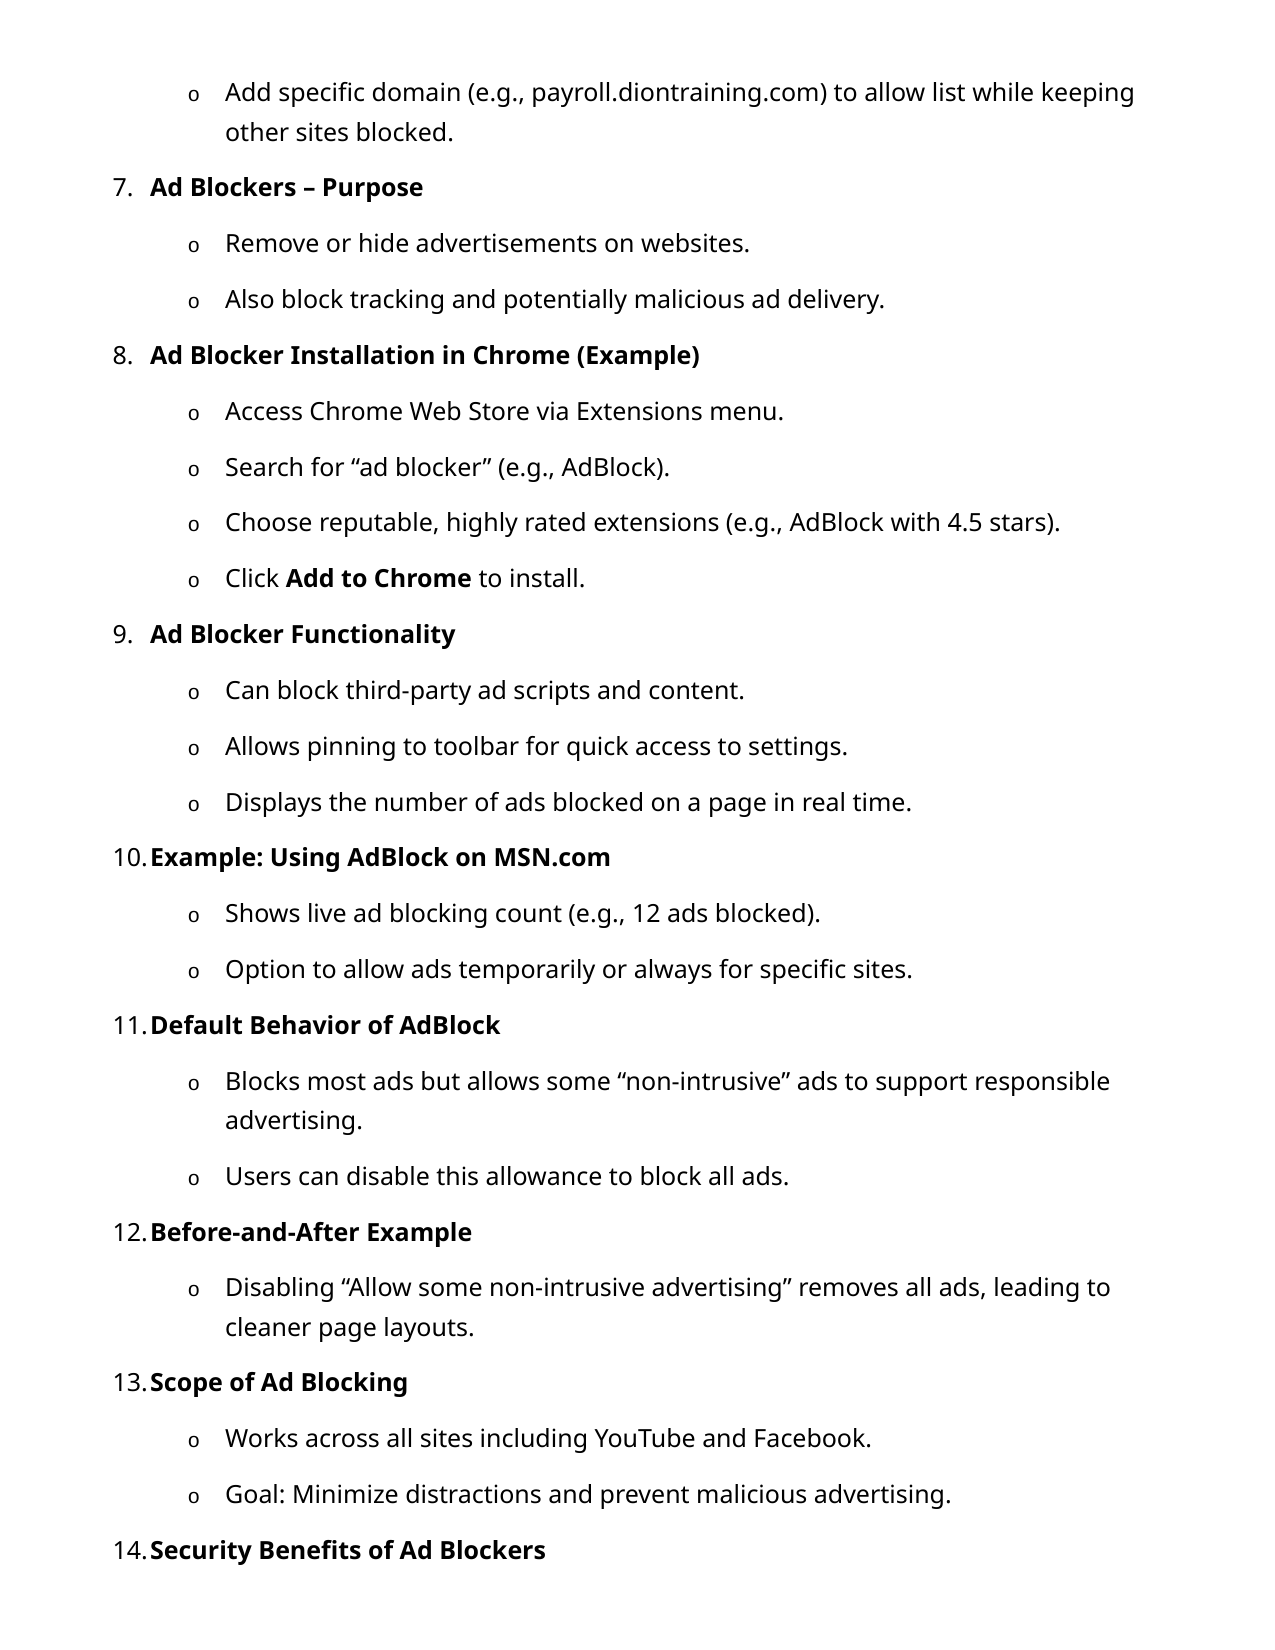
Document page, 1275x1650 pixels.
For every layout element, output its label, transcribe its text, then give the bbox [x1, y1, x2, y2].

list Before-and-After Example [112, 1214, 1200, 1248]
list Ad Blocker Installation in Chrome (Example) [112, 337, 1200, 372]
list Works across all sites including YouTube and Facebook. [187, 1421, 1200, 1455]
list Example: Using AdBlock on MSN.com [112, 840, 1200, 874]
list Blocks most ads but allows some “non-intrusive” ads to support responsible advertising. [187, 1063, 1200, 1137]
list Also block tracking and potentially malicious ad delivery. [187, 282, 1200, 316]
list Goal: Minimize distractions and prevent malicious advertising. [187, 1477, 1200, 1511]
list Disabling “Allow some non-intrusive advertising” removes all ads, leading to cleaner page layouts. [187, 1270, 1200, 1343]
list Search for “ad blocker” (e.g., AdBlock). [187, 449, 1200, 483]
list Add specific domain (e.g., payroll.diontraining.com) to allow list while keeping other sites blocked. [187, 75, 1200, 148]
list Ad Blockers – Purpose [112, 170, 1200, 204]
list Ad Blocker Functionality [112, 617, 1200, 651]
list Allows pinning to toolbar for quick access to settings. [187, 728, 1200, 762]
list Users can disable this allowance to block all ads. [187, 1158, 1200, 1192]
list Default Behavior of AdBlock [112, 1007, 1200, 1042]
list Choose reputable, highly rated extensions (e.g., AdBlock with 4.5 stars). [187, 505, 1200, 539]
list Click Add to Chrome to install. [187, 561, 1200, 595]
list Shows live ad blocking count (e.g., 12 ads blocked). [187, 896, 1200, 930]
list Remove or hide advertisements on websites. [187, 226, 1200, 260]
list Scope of Ad Blocking [112, 1365, 1200, 1399]
list Displays the number of ads blocked on a page in real time. [187, 784, 1200, 818]
list Security Benefits of Ad Blockers [112, 1532, 1200, 1567]
list Access Chrome Web Store via Extensions menu. [187, 393, 1200, 427]
list Option to allow ads temporarily or always for specific sites. [187, 952, 1200, 986]
list Can block third-party ad scripts and content. [187, 672, 1200, 707]
